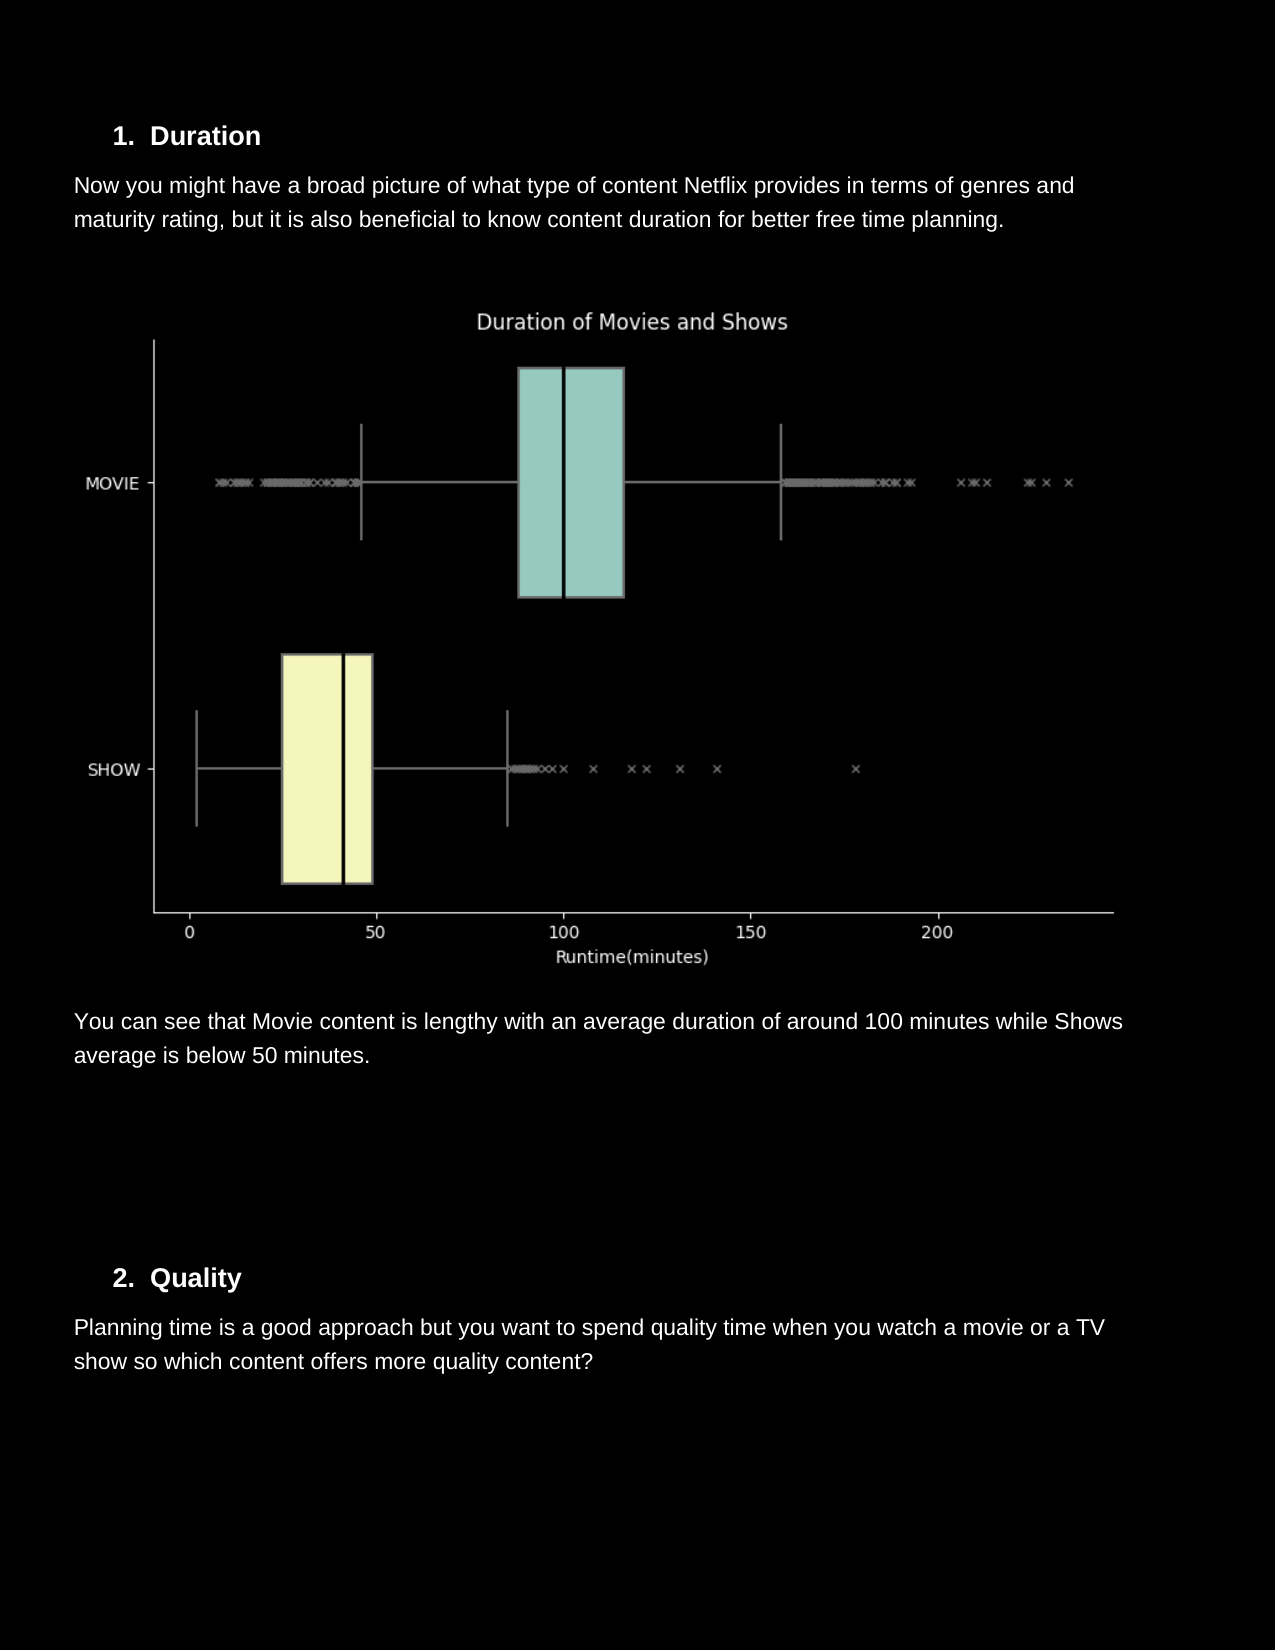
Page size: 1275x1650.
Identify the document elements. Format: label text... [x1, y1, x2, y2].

text Now you might have a broad picture of what type of content Netflix provides in terms of genres and maturity rating, but it is also beneficial to know content duration for better free time planning. [73, 172, 1127, 233]
picture [73, 300, 1124, 978]
text You can see that Movie content is lengthy with an average duration of around 100 minutes while Shows average is below 50 minutes. [73, 1008, 1127, 1068]
subtitle Quality [112, 1262, 1044, 1293]
text Planning time is a good approach but you want to spend quality time when you watch a movie or a TV show so which content offers more quality content? [73, 1314, 1127, 1374]
subtitle Duration [112, 120, 1044, 151]
